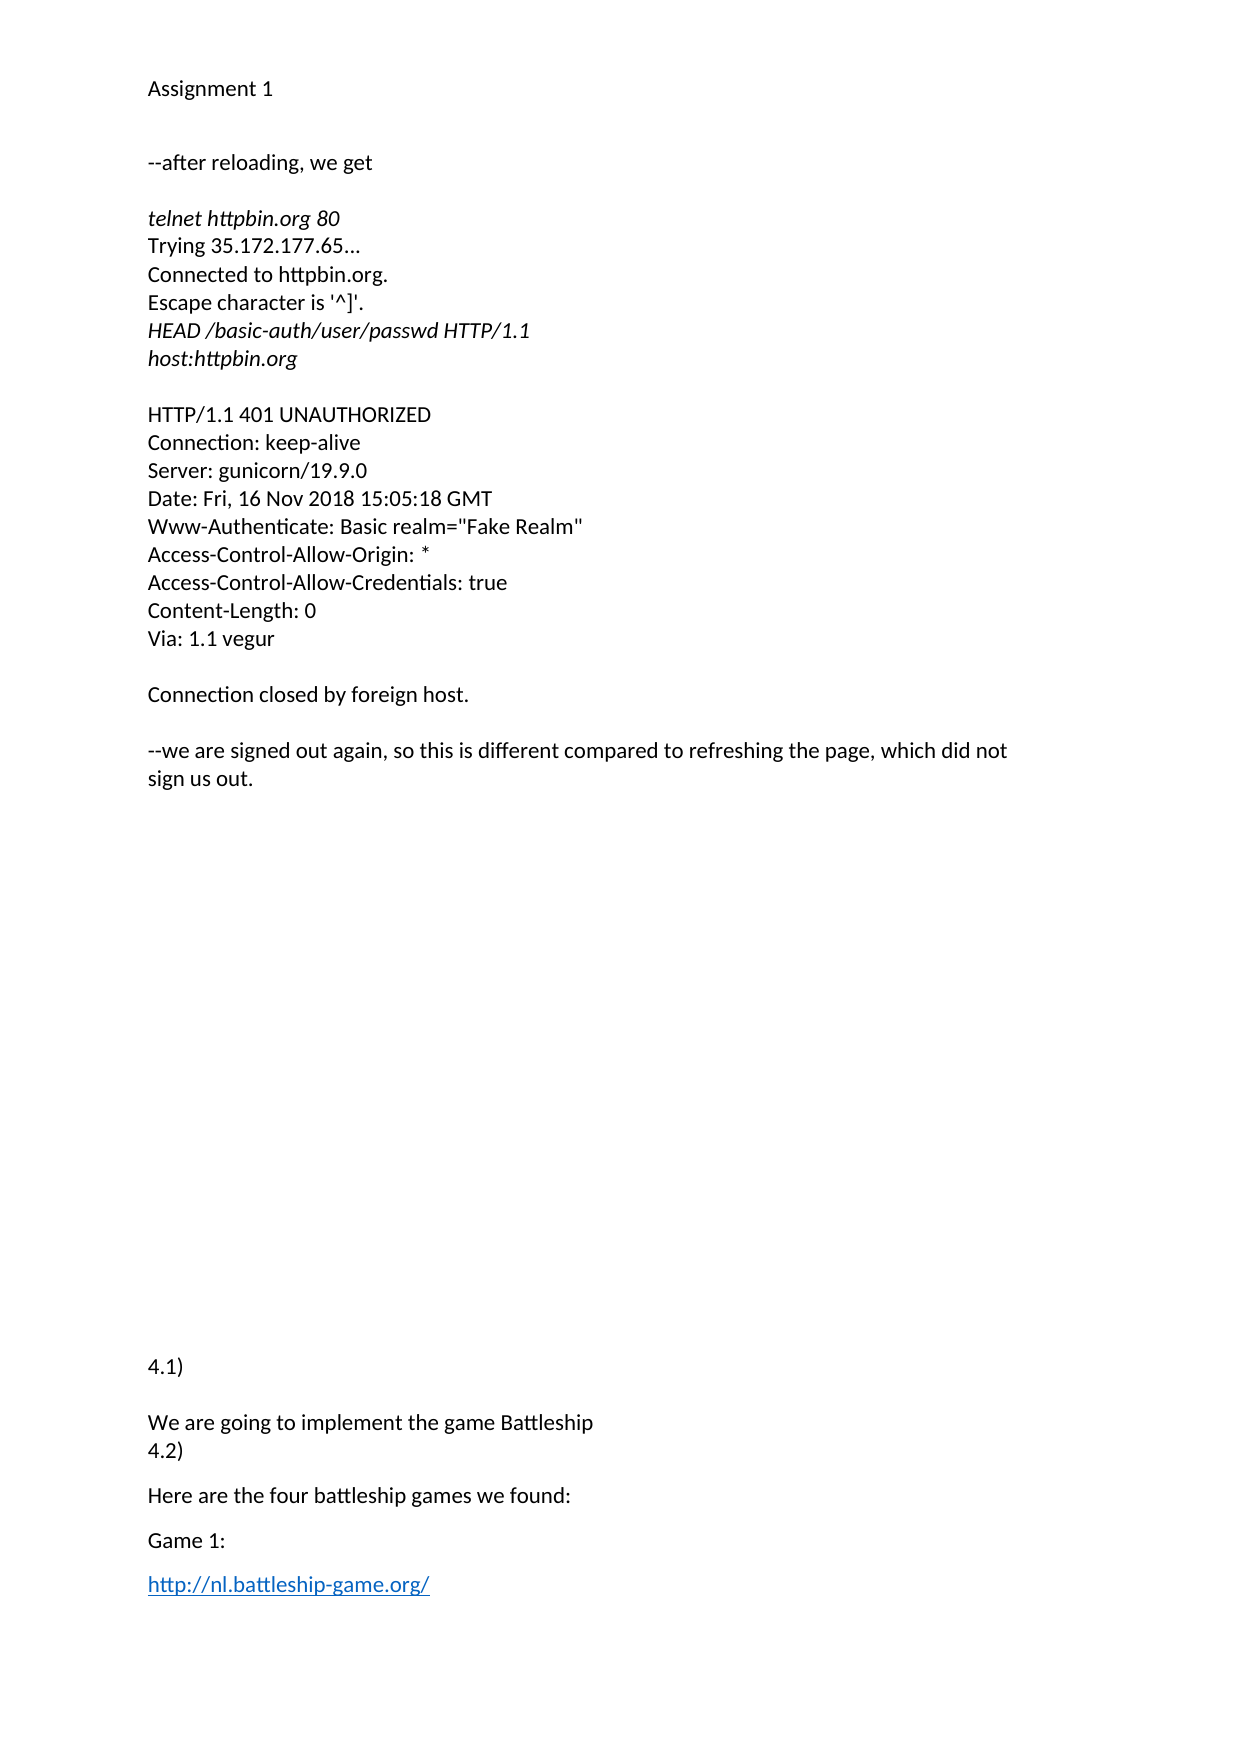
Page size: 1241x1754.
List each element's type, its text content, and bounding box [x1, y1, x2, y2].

text sign us out. [148, 764, 1093, 792]
text Access-Control-Allow-Origin: * [148, 540, 1093, 568]
text telnet httpbin.org 80 [148, 204, 1093, 232]
text Access-Control-Allow-Credentials: true [148, 568, 1093, 596]
text Via: 1.1 vegur [148, 624, 1093, 652]
text Connected to httpbin.org. [148, 260, 1093, 288]
text --we are signed out again, so this is different compared to refreshing the page, which did not [148, 736, 1093, 764]
text We are going to implement the game Battleship [148, 1408, 1093, 1437]
text Trying 35.172.177.65... [148, 232, 1093, 260]
text Content-Length: 0 [148, 596, 1093, 624]
text Here are the four battleship games we found: [148, 1481, 1093, 1509]
text 4.1) [148, 1352, 1093, 1381]
text Date: Fri, 16 Nov 2018 15:05:18 GMT [148, 484, 1093, 512]
text HEAD /basic-auth/user/passwd HTTP/1.1 [148, 316, 1093, 344]
text Escape character is '^]'. [148, 288, 1093, 316]
text Game 1: [148, 1526, 1093, 1554]
text http://nl.battleship-game.org/ [148, 1571, 1093, 1599]
text Www-Authenticate: Basic realm="Fake Realm" [148, 512, 1093, 540]
text host:httpbin.org [148, 344, 1093, 372]
text Server: gunicorn/19.9.0 [148, 456, 1093, 484]
text --after reloading, we get [148, 148, 1093, 176]
text Connection: keep-alive [148, 428, 1093, 456]
text 4.2) [148, 1437, 1093, 1464]
text Connection closed by foreign host. [148, 680, 1093, 708]
text HTTP/1.1 401 UNAUTHORIZED [148, 400, 1093, 428]
